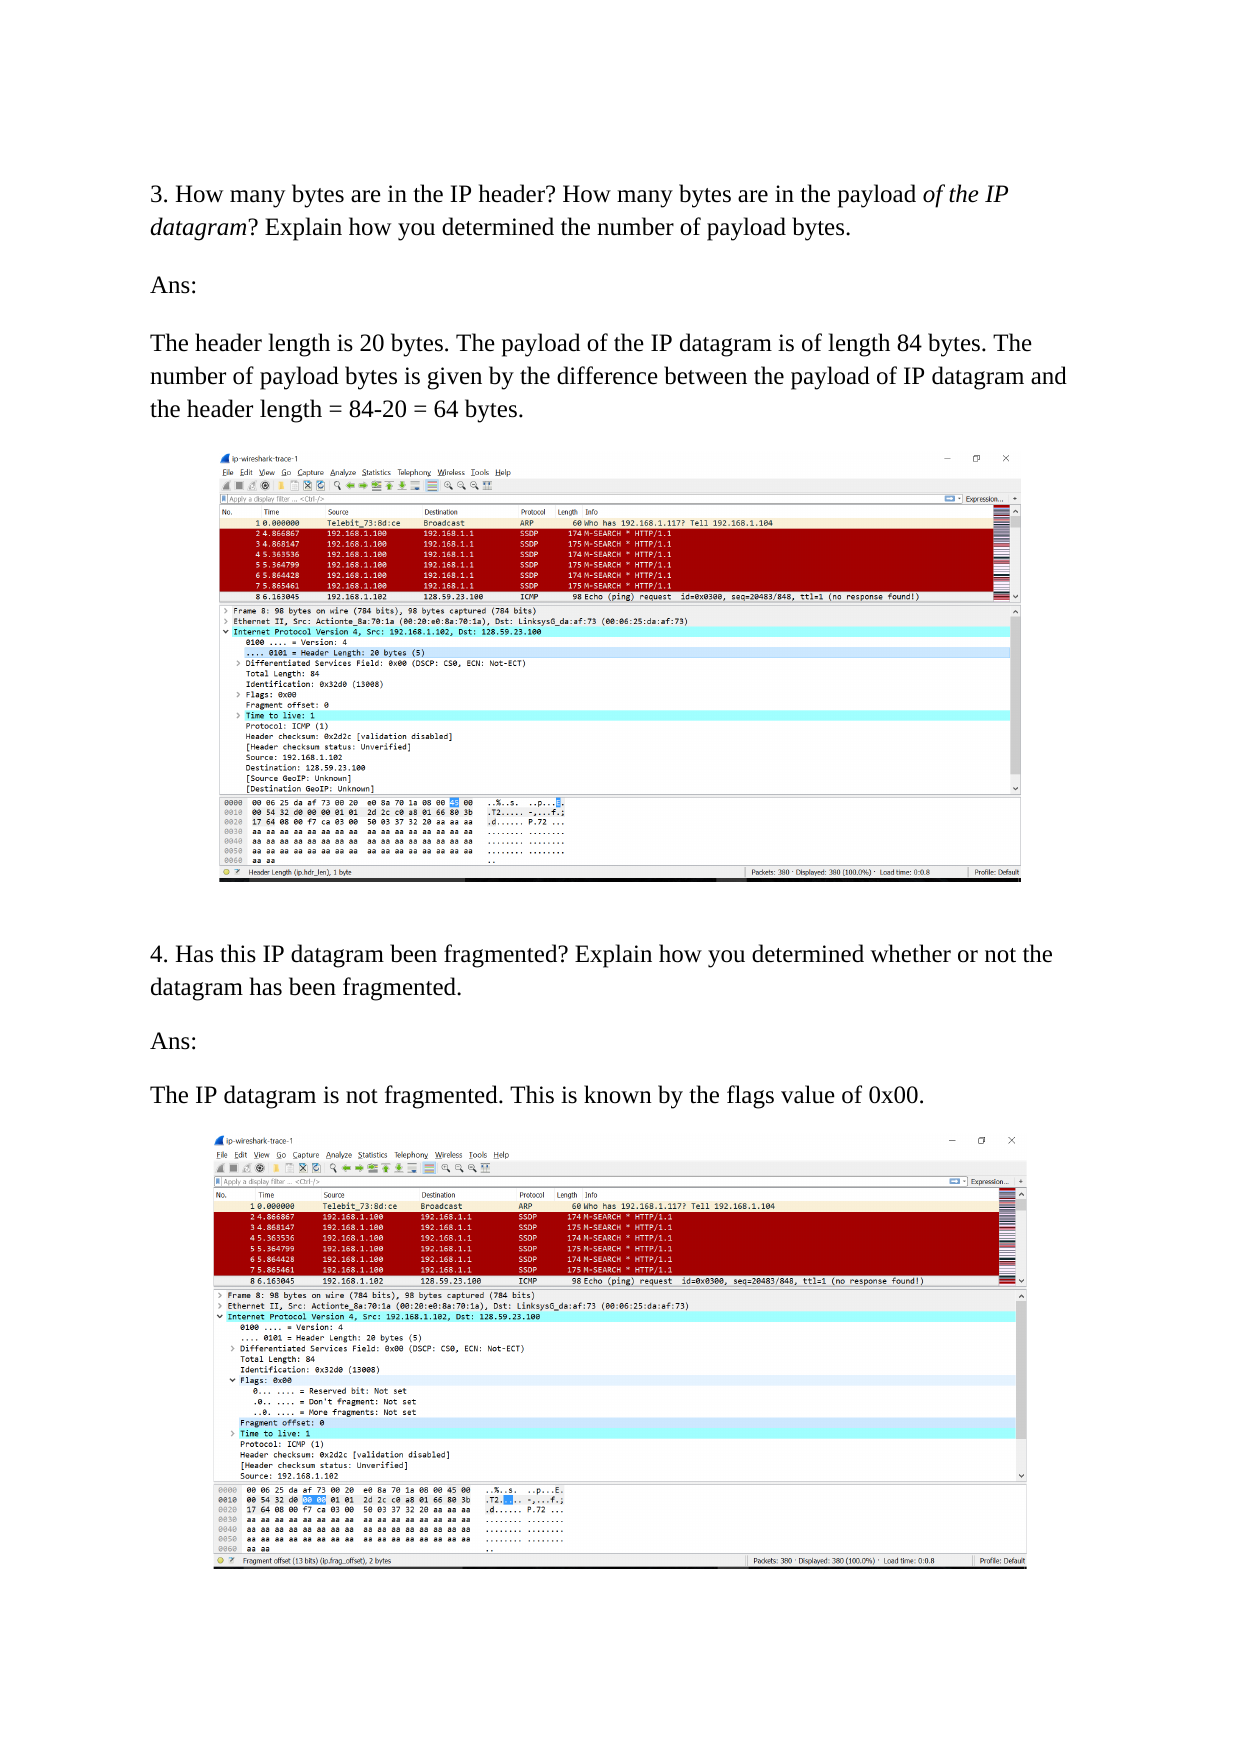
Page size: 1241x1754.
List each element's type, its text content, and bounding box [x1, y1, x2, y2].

text Ans: [150, 270, 1090, 298]
picture [219, 451, 1021, 882]
text The header length is 20 bytes. The payload of the IP datagram is of length 84 bytes. The number of payload bytes is given by the difference between the payload of IP datagram and the header length = 84-20 = 64 bytes. [150, 328, 1090, 423]
text Ans: [150, 1026, 1090, 1055]
picture [213, 1133, 1027, 1569]
text The IP datagram is not fragmented. This is known by the flags value of 0x00. [150, 1080, 1090, 1108]
text 3. How many bytes are in the IP header? How many bytes are in the payload of the IP datagram? Explain how you determined the number of payload bytes. [150, 179, 1090, 241]
text 4. Has this IP datagram been fragmented? Explain how you determined whether or not the datagram has been fragmented. [150, 939, 1090, 1001]
